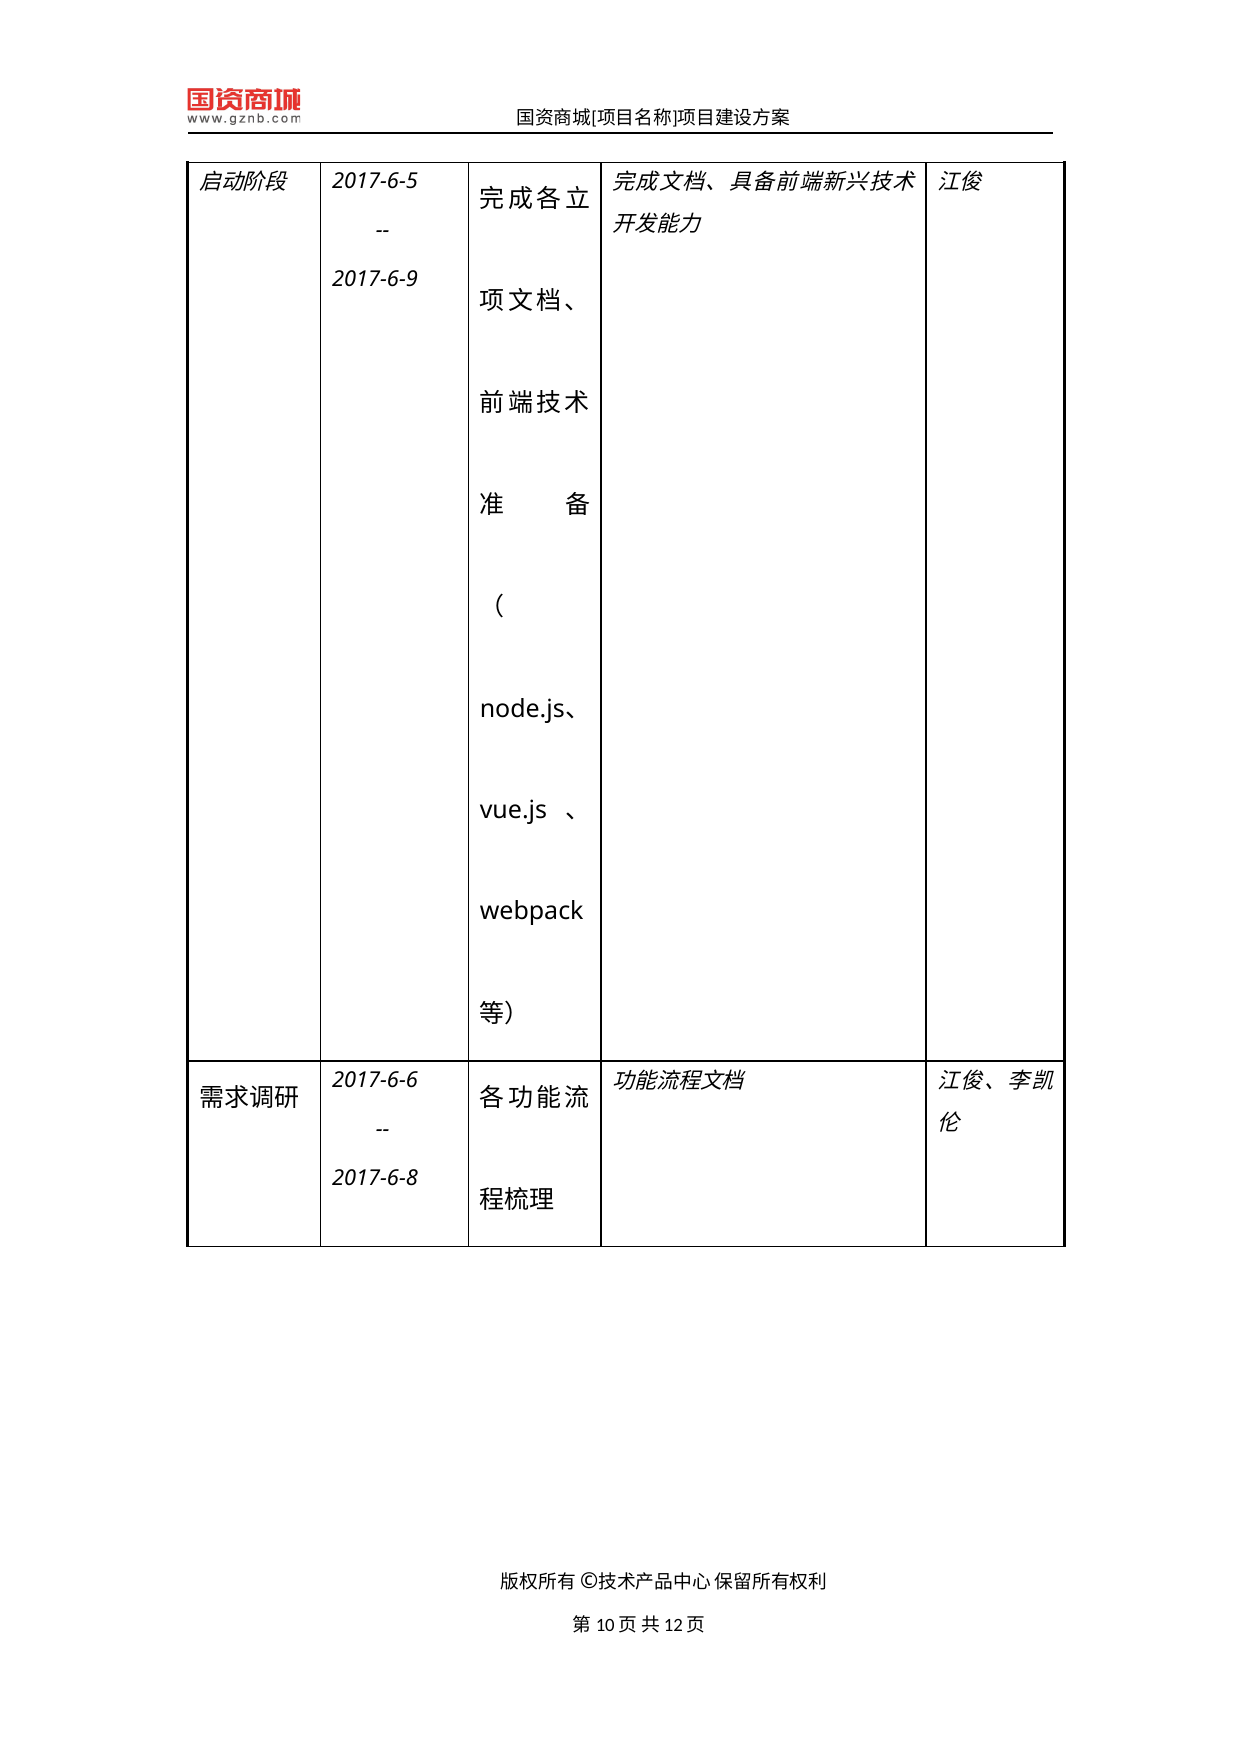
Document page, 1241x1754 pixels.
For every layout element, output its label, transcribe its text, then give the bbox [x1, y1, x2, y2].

table_cell 2017-6-5 -- 2017-6-9 [321, 163, 468, 1060]
table_cell 江俊 [927, 163, 1063, 1060]
table_cell 完成各立项文档、前端技术准备（node.js、vue.js、webpack等） [469, 163, 600, 1060]
table_cell 完成文档、具备前端新兴技术开发能力 [602, 163, 925, 1060]
table_cell 启动阶段 [189, 163, 320, 1060]
table_cell 需求调研 [189, 1062, 320, 1246]
table_cell 功能流程文档 [602, 1062, 925, 1246]
table_cell 江俊、李凯伦 [927, 1062, 1063, 1246]
picture [187, 88, 300, 125]
table_cell 各功能流程梳理 [469, 1062, 600, 1246]
table_cell 2017-6-6 -- 2017-6-8 [321, 1062, 468, 1246]
